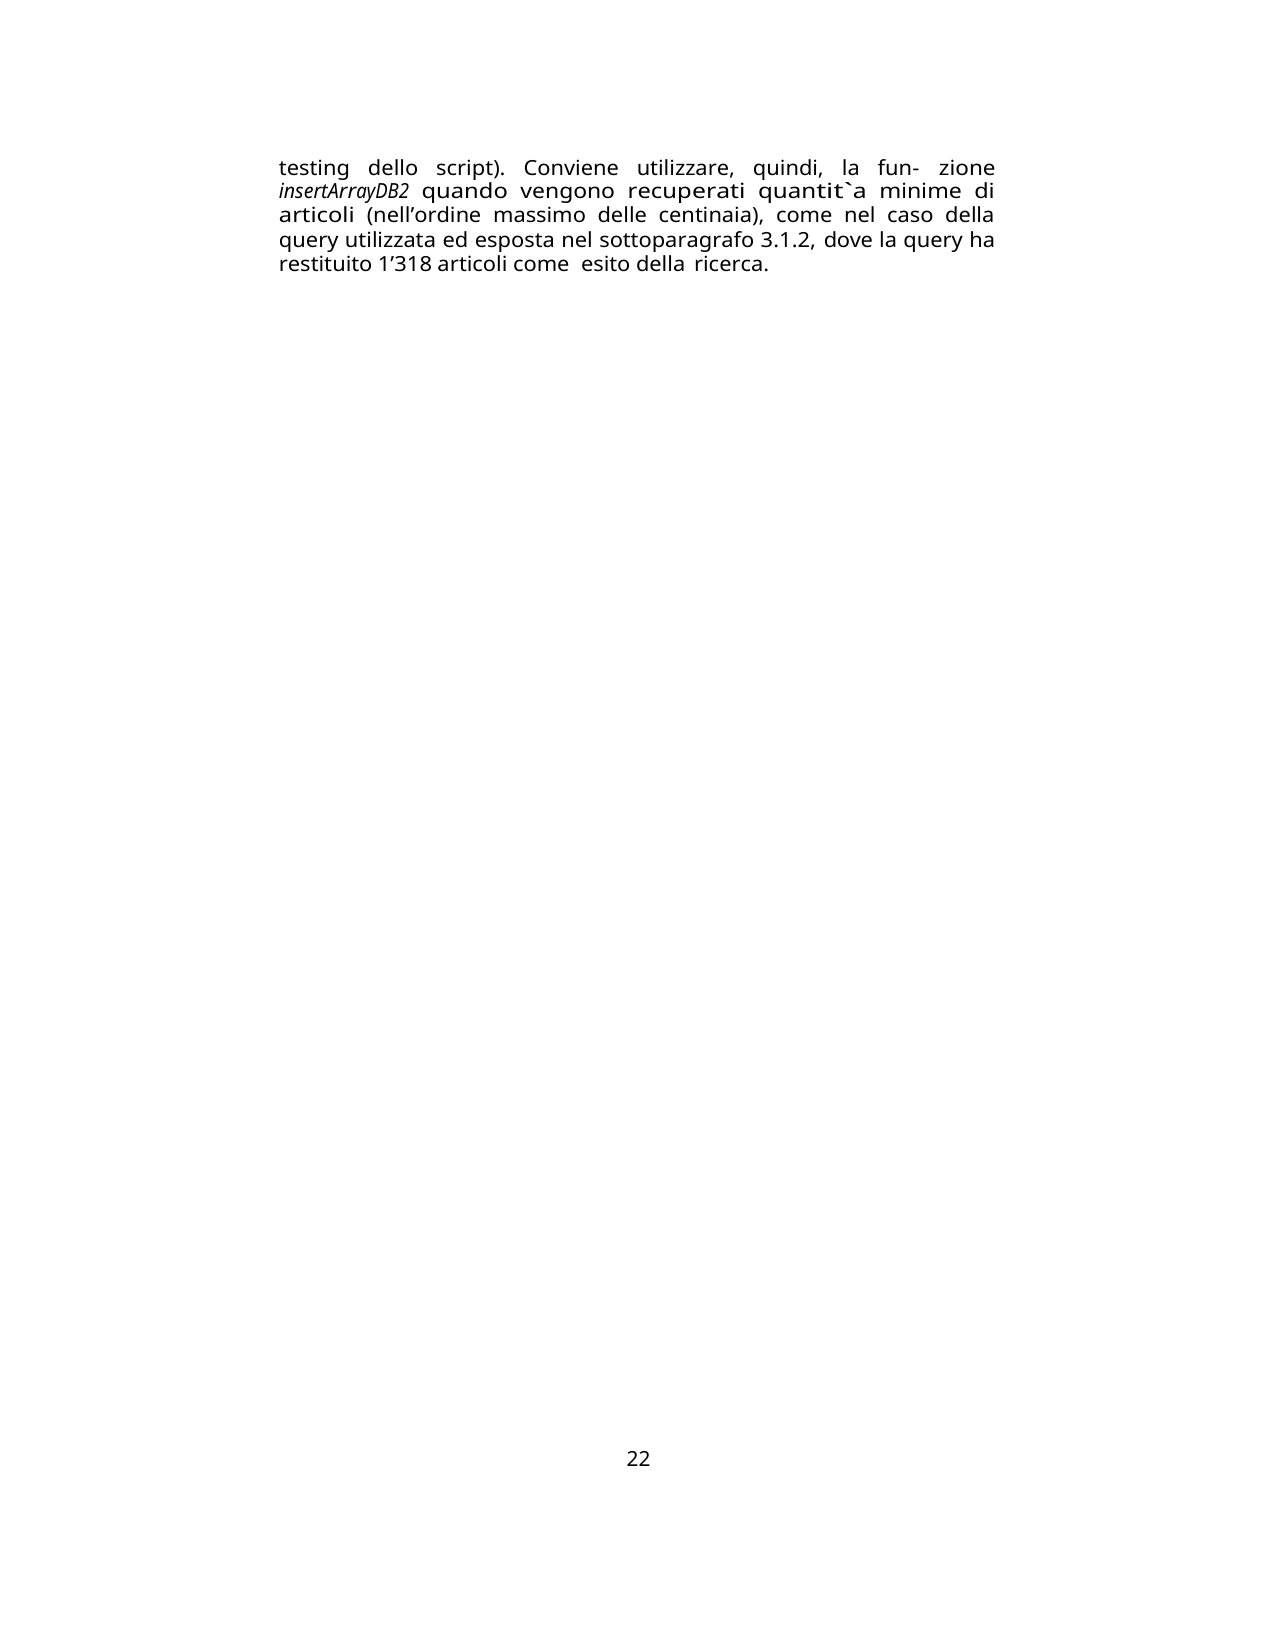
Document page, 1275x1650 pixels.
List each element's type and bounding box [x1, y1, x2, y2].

text [279, 156, 995, 277]
